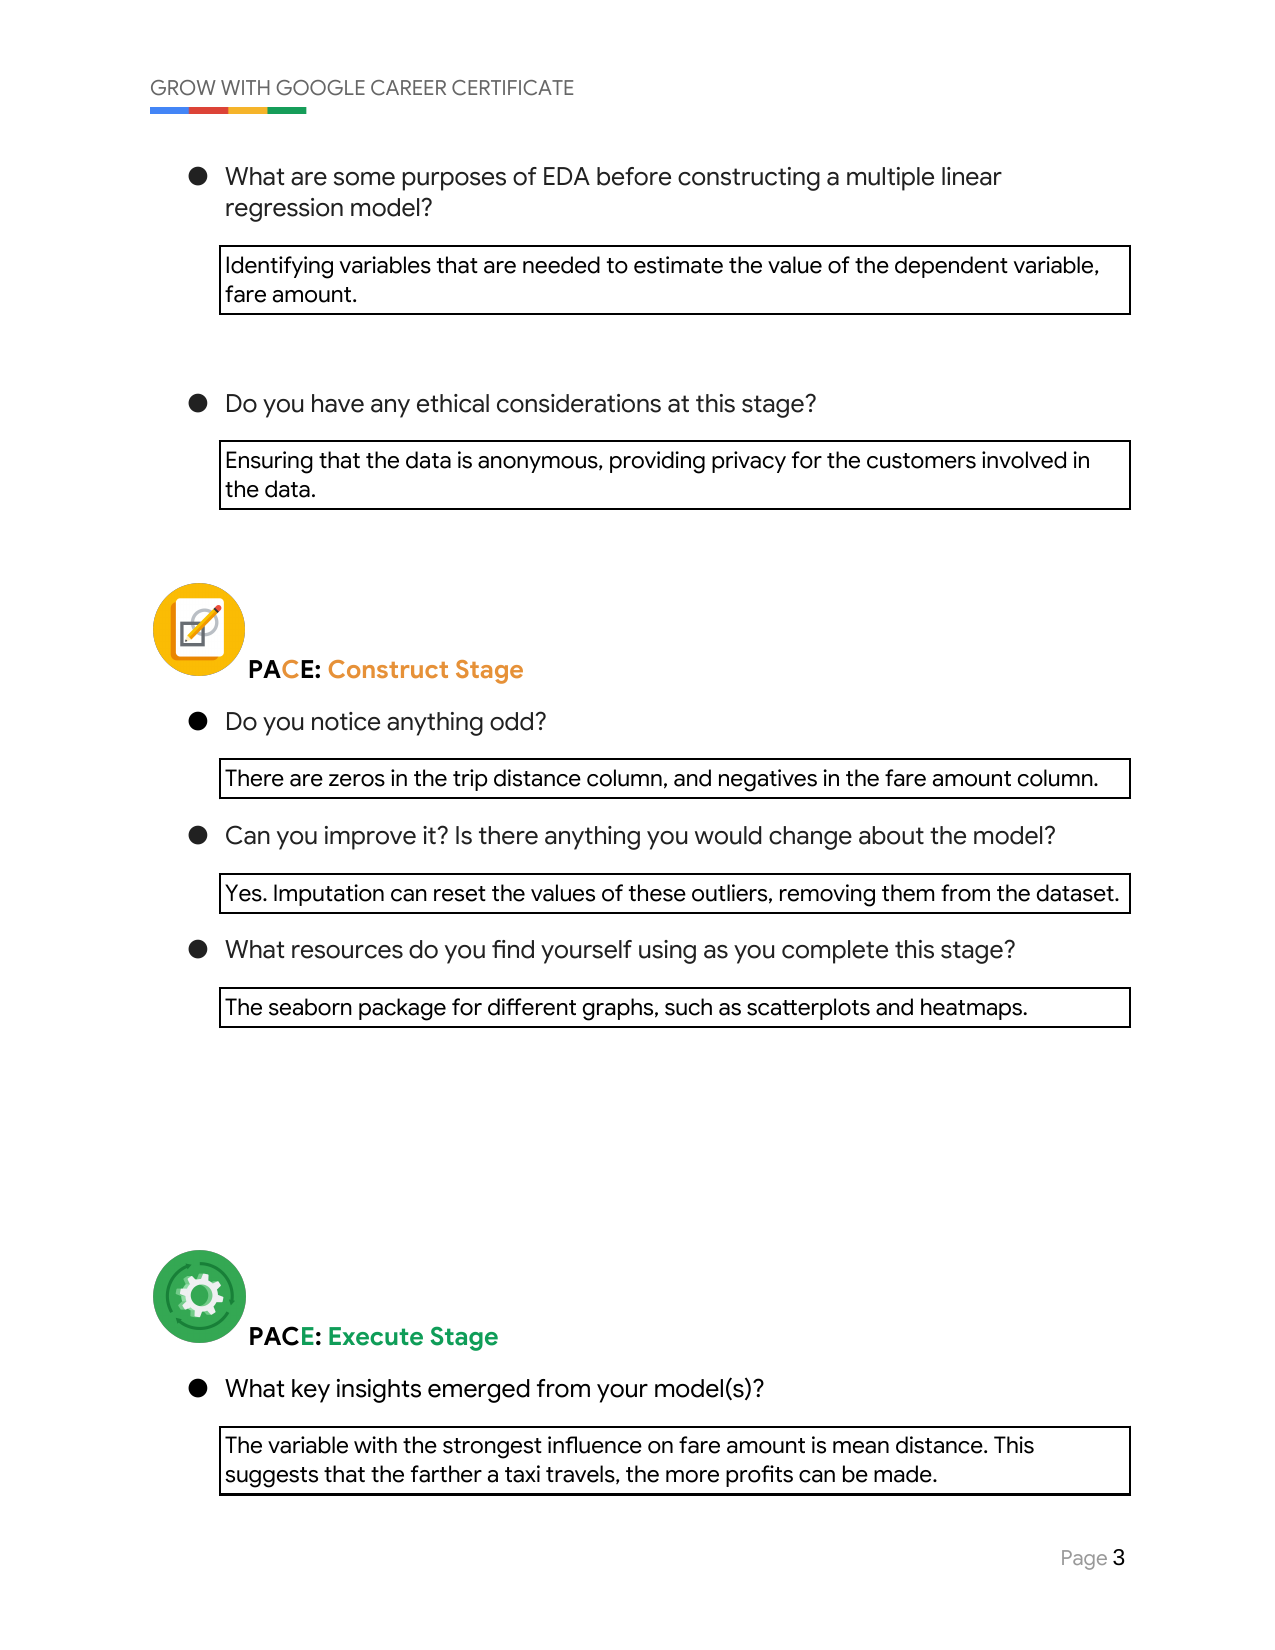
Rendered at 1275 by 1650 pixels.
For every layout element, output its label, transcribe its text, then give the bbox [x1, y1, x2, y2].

text PACE: Construct Stage [150, 580, 1125, 685]
text Yes. Imputation can reset the values of these outliers, removing them from the dataset. [221, 875, 1129, 912]
text The seaborn package for different graphs, such as scatterplots and heatmaps. [221, 989, 1129, 1026]
text PACE: Execute Stage [150, 1247, 1125, 1352]
picture [150, 107, 307, 114]
list Do you have any ethical considerations at this stage? [187, 388, 1125, 419]
list Can you improve it? Is there anything you would change about the model? [187, 820, 1125, 852]
text Ensuring that the data is anonymous, providing privacy for the customers involved in the data. [221, 442, 1129, 508]
text Identifying variables that are needed to estimate the value of the dependent variable, fare amount. [221, 247, 1129, 313]
list What are some purposes of EDA before constructing a multiple linear regression model? [187, 161, 1125, 224]
list What key insights emerged from your model(s)? [187, 1373, 1125, 1405]
picture [150, 1247, 248, 1346]
list Do you notice anything odd? [187, 706, 1125, 737]
text There are zeros in the trip distance column, and negatives in the fare amount column. [221, 760, 1129, 797]
list What resources do you find yourself using as you complete this stage? [187, 935, 1125, 966]
picture [150, 580, 248, 679]
text The variable with the strongest influence on fare amount is mean distance. This suggests that the farther a taxi travels, the more profits can be made. [221, 1428, 1129, 1493]
